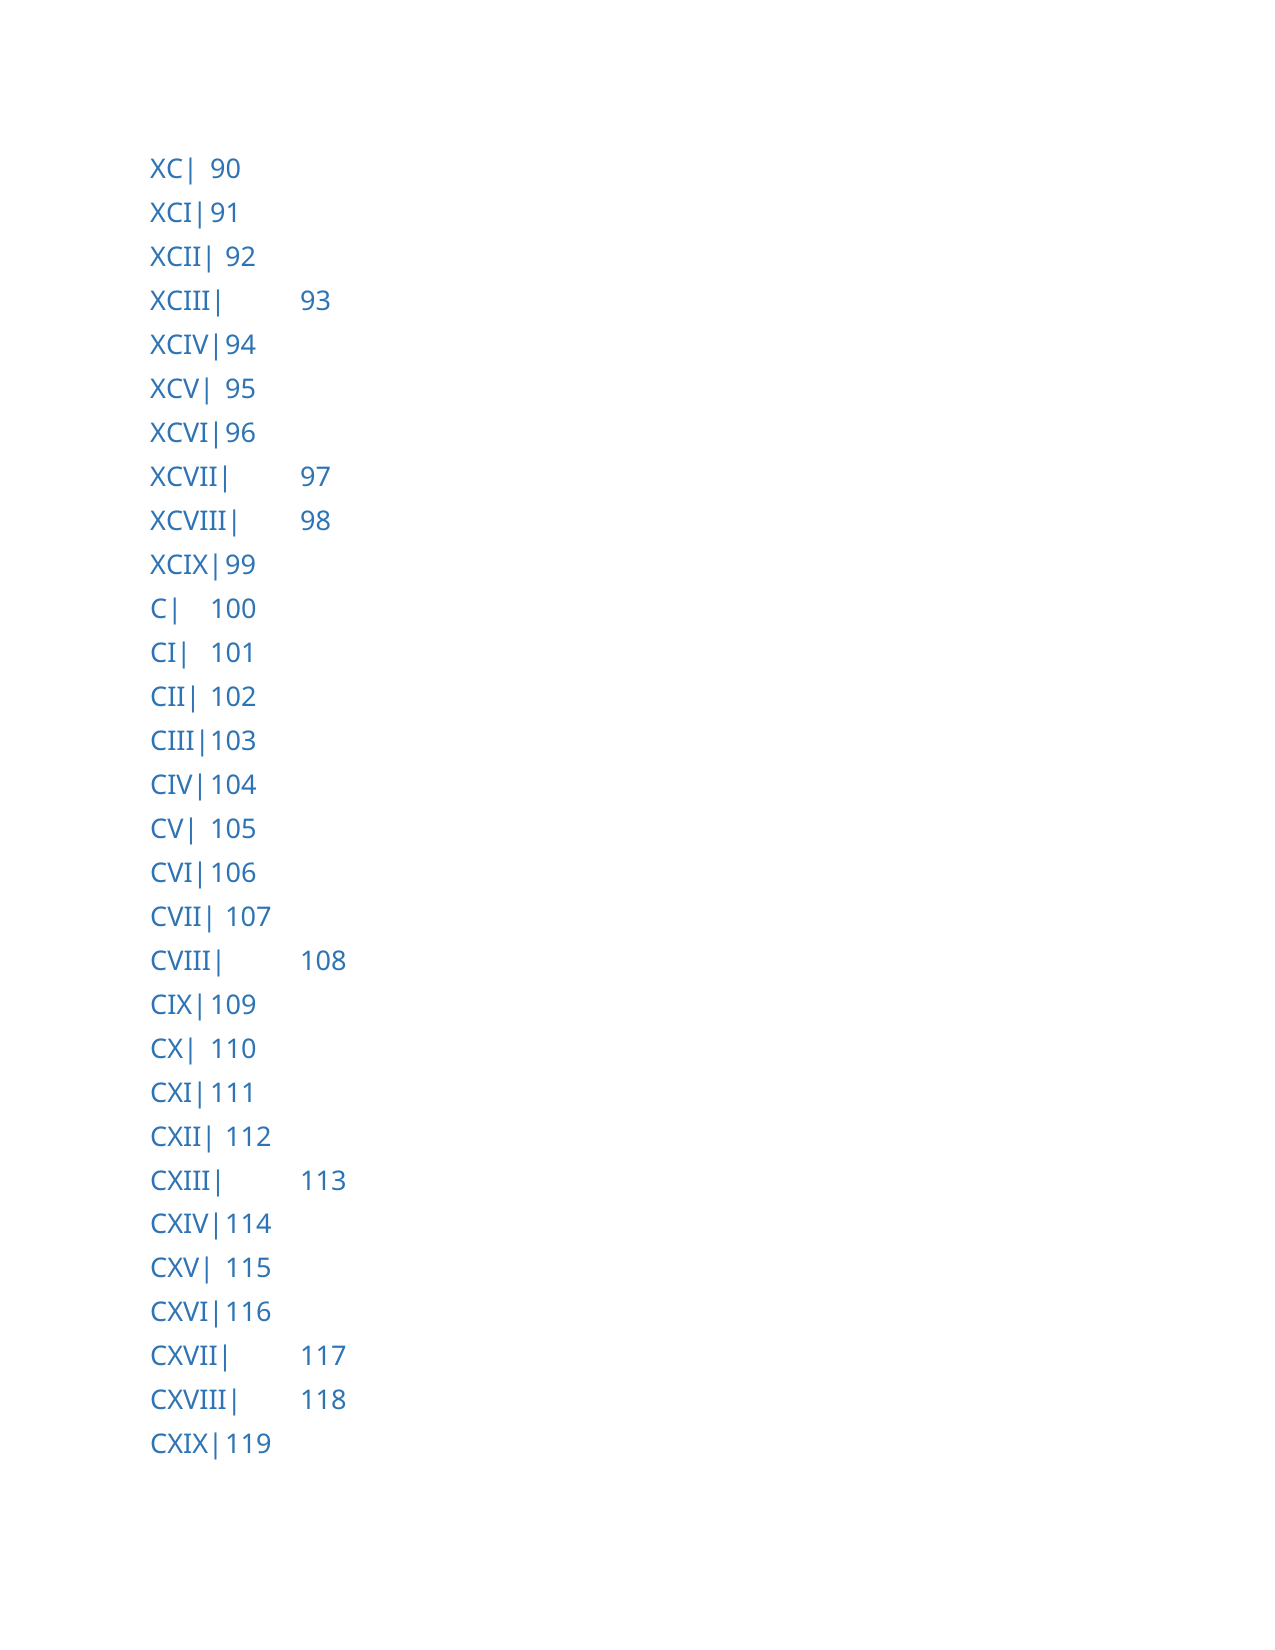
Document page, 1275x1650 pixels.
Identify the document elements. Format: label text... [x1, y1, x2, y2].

subtitle 114 [150, 1205, 1125, 1242]
subtitle 112 [150, 1117, 1125, 1154]
subtitle 104 [150, 765, 1125, 802]
subtitle 113 [150, 1161, 1125, 1198]
subtitle 109 [150, 985, 1125, 1022]
subtitle 105 [150, 809, 1125, 846]
subtitle 91 [150, 194, 1125, 231]
subtitle 103 [150, 721, 1125, 758]
subtitle 92 [150, 238, 1125, 275]
subtitle 111 [150, 1073, 1125, 1110]
subtitle 99 [150, 546, 1125, 582]
subtitle 100 [150, 589, 1125, 626]
subtitle 108 [150, 941, 1125, 978]
subtitle 110 [150, 1029, 1125, 1066]
subtitle 119 [150, 1425, 1125, 1462]
subtitle 96 [150, 414, 1125, 451]
subtitle 117 [150, 1337, 1125, 1374]
subtitle 94 [150, 326, 1125, 363]
subtitle 93 [150, 282, 1125, 319]
subtitle 107 [150, 897, 1125, 934]
subtitle 116 [150, 1293, 1125, 1330]
subtitle 101 [150, 633, 1125, 670]
subtitle 97 [150, 458, 1125, 494]
subtitle 115 [150, 1249, 1125, 1286]
subtitle 102 [150, 677, 1125, 714]
subtitle 106 [150, 853, 1125, 890]
subtitle 98 [150, 502, 1125, 538]
subtitle 118 [150, 1381, 1125, 1418]
subtitle 95 [150, 370, 1125, 407]
subtitle 90 [150, 150, 1125, 187]
